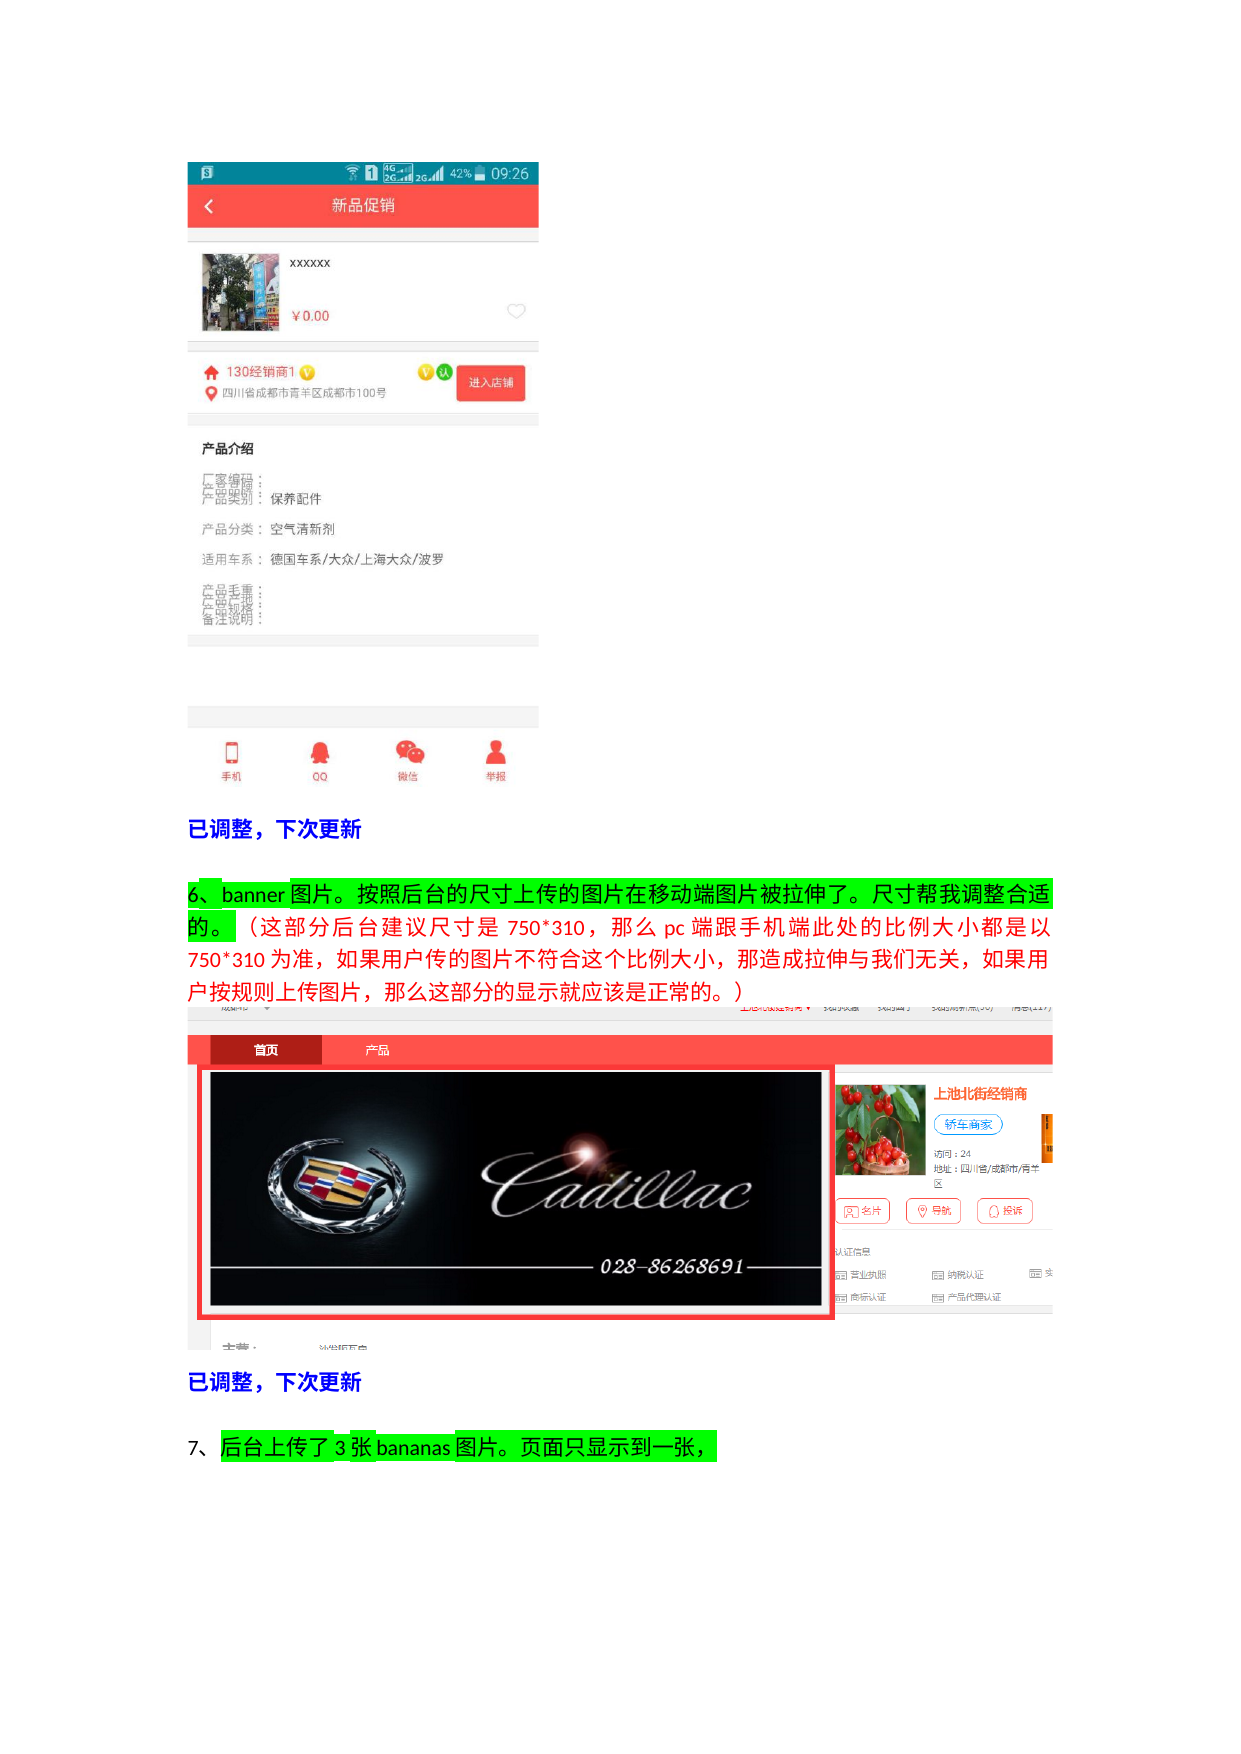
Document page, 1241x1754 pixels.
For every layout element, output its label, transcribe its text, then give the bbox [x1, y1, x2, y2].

text 已调整，下次更新 [187, 1364, 1053, 1397]
picture [187, 1007, 1053, 1350]
text 6、banner图片。按照后台的尺寸上传的图片在移动端图片被拉伸了。尺寸帮我调整合适的。（这部分后台建议尺寸是750*310，那么pc端跟手机端此处的比例大小都是以750*310为准，如果用户传的图片不符合这个比例大小，那造成拉伸与我们无关，如果用户按规则上传图片，那么这部分的显示就应该是正常的。） [187, 877, 1053, 1007]
list 后台上传了3张bananas图片。页面只显示到一张， [187, 1429, 1053, 1462]
picture [187, 162, 539, 787]
text 已调整，下次更新 [187, 812, 1053, 844]
